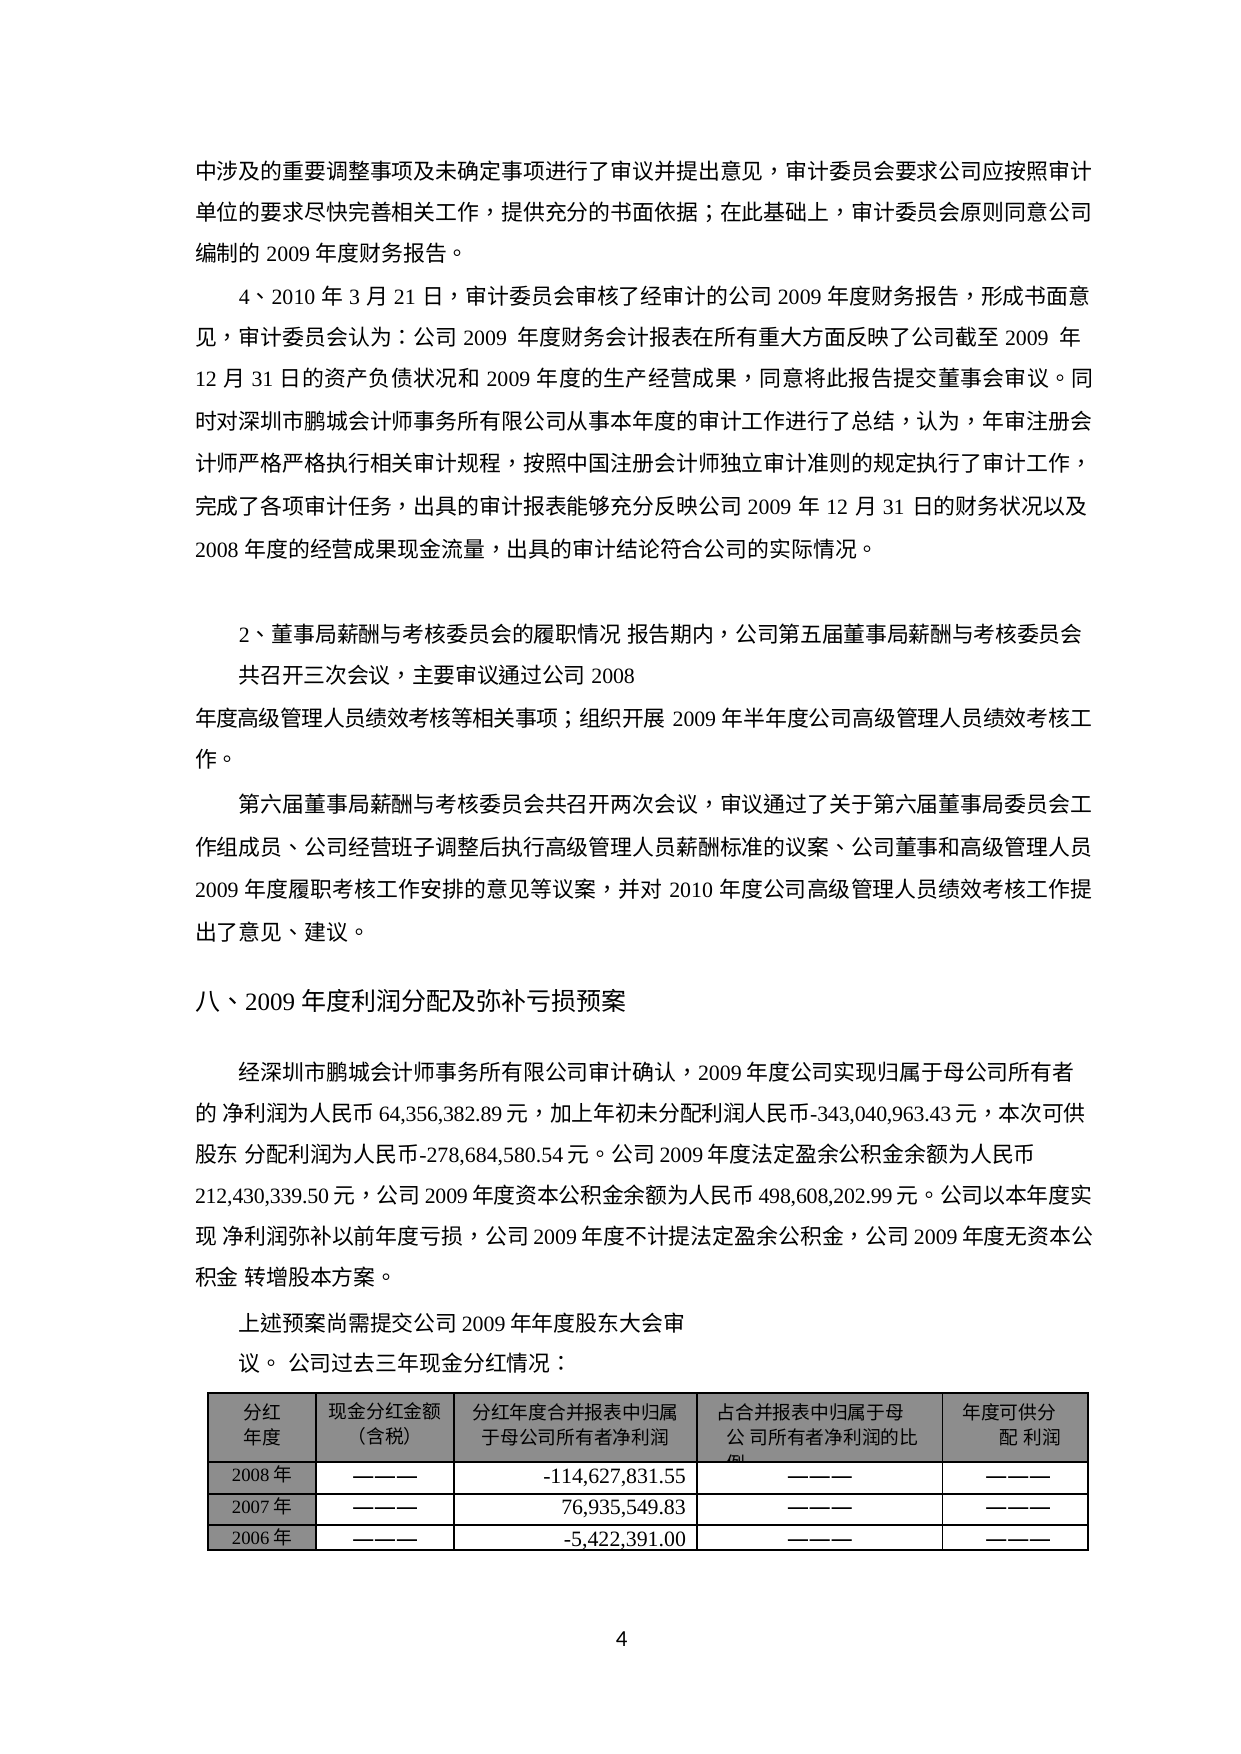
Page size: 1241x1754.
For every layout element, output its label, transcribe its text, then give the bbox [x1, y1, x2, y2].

text 年度高级管理人员绩效考核等相关事项；组织开展 2009 年半年度公司高级管理人员绩效考核工 作。 [195, 703, 1093, 773]
text 经深圳市鹏城会计师事务所有限公司审计确认，2009年度公司实现归属于母公司所有者的 净利润为人民币64,356,382.89元，加上年初未分配利润人民币-343,040,963.43元，本次可供股东 分配利润为人民币-278,684,580.54元。公司2009年度法定盈余公积金余额为人民币 212,430,339.50元，公司2009年度资本公积金余额为人民币498,608,202.99元。公司以本年度实现 净利润弥补以前年度亏损，公司2009年度不计提法定盈余公积金，公司2009年度无资本公积金 转增股本方案。 [195, 1057, 1093, 1292]
text 12 月 31 日的资产负债状况和 2009 年度的生产经营成果，同意将此报告提交董事会审议。同 时对深圳市鹏城会计师事务所有限公司从事本年度的审计工作进行了总结，认为，年审注册会 计师严格严格执行相关审计规程，按照中国注册会计师独立审计准则的规定执行了审计工作， 完成了各项审计任务，出具的审计报表能够充分反映公司 2009 年 12 月 31 日的财务状况以及 [195, 363, 1093, 521]
text 4、2010 年 3 月 21 日，审计委员会审核了经审计的公司 2009 年度财务报告，形成书面意 [238, 281, 1105, 311]
text 上述预案尚需提交公司2009年年度股东大会审议。 公司过去三年现金分红情况： [238, 1308, 722, 1378]
text 第六届董事局薪酬与考核委员会共召开两次会议，审议通过了关于第六届董事局委员会工 作组成员、公司经营班子调整后执行高级管理人员薪酬标准的议案、公司董事和高级管理人员 2009 年度履职考核工作安排的意见等议案，并对 2010 年度公司高级管理人员绩效考核工作提 出了意见、建议。 [195, 789, 1093, 947]
text 见，审计委员会认为：公司 2009 年度财务会计报表在所有重大方面反映了公司截至 2009 年 [195, 322, 1105, 352]
text 2008 年度的经营成果现金流量，出具的审计结论符合公司的实际情况。 [195, 534, 1105, 564]
text 2、董事局薪酬与考核委员会的履职情况 报告期内，公司第五届董事局薪酬与考核委员会共召开三次会议，主要审议通过公司 2008 [238, 619, 1095, 689]
subtitle 八、2009 年度利润分配及弥补亏损预案 [195, 984, 1105, 1018]
text 中涉及的重要调整事项及未确定事项进行了审议并提出意见，审计委员会要求公司应按照审计 单位的要求尽快完善相关工作，提供充分的书面依据；在此基础上，审计委员会原则同意公司 编制的 2009 年度财务报告。 [195, 156, 1093, 268]
